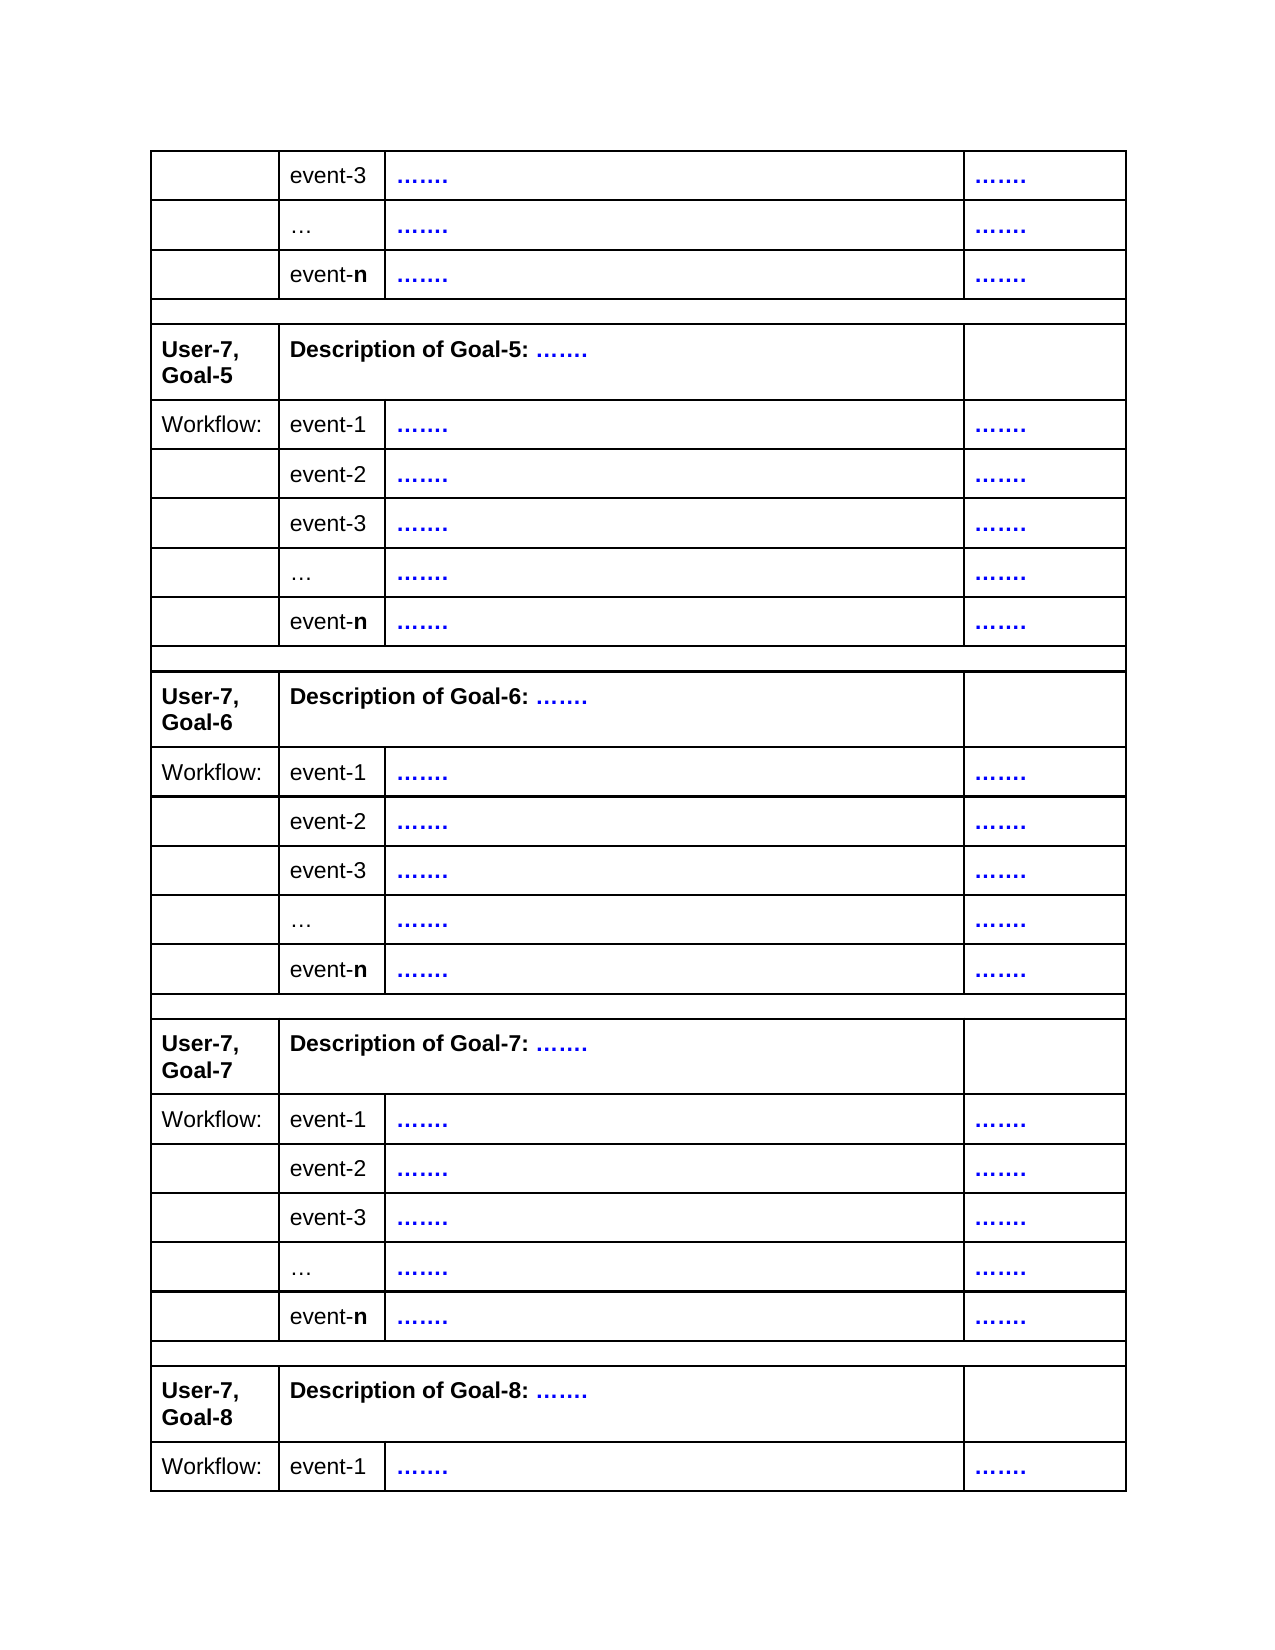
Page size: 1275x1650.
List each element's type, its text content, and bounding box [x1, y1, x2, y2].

table_cell event-2 [280, 450, 384, 497]
table_cell event-2 [280, 1145, 384, 1192]
table_cell ……. [386, 201, 963, 248]
table_cell [965, 325, 1125, 399]
table_cell User-7, Goal-7 [152, 1020, 278, 1093]
table_cell ……. [965, 748, 1125, 795]
table_cell [965, 1367, 1125, 1441]
table_cell Workflow: [152, 748, 278, 795]
table_cell [152, 300, 1125, 323]
table_cell ……. [965, 152, 1125, 199]
table_cell ……. [965, 201, 1125, 248]
table_cell [152, 598, 278, 645]
table_cell User-7, Goal-8 [152, 1367, 278, 1441]
table_cell ……. [965, 1443, 1125, 1490]
table_cell [152, 1194, 278, 1241]
table_cell User-7, Goal-5 [152, 325, 278, 399]
table_cell Description of Goal-8: ……. [280, 1367, 963, 1441]
table_cell event-1 [280, 1095, 384, 1143]
table_cell ……. [386, 598, 963, 645]
table_cell event-3 [280, 152, 384, 199]
table_cell event-1 [280, 401, 384, 448]
table_cell Description of Goal-7: ……. [280, 1020, 963, 1093]
table_cell Workflow: [152, 1095, 278, 1143]
table_cell ……. [386, 152, 963, 199]
table_cell Workflow: [152, 1443, 278, 1490]
table_cell Description of Goal-5: ……. [280, 325, 963, 399]
table_cell [152, 896, 278, 943]
table_cell event-n [280, 251, 384, 298]
table_cell event-3 [280, 1194, 384, 1241]
table_cell [152, 945, 278, 992]
table_cell event-n [280, 945, 384, 992]
table_cell ……. [965, 1194, 1125, 1241]
table_cell [152, 1293, 278, 1340]
table_cell [152, 251, 278, 298]
table_cell [152, 1342, 1125, 1365]
table_cell ……. [965, 450, 1125, 497]
table_cell event-2 [280, 798, 384, 844]
table_cell ……. [386, 499, 963, 547]
table_cell Description of Goal-6: ……. [280, 673, 963, 746]
table_cell ……. [965, 499, 1125, 547]
table_cell event-3 [280, 499, 384, 547]
table_cell ……. [386, 945, 963, 992]
table_cell event-n [280, 1293, 384, 1340]
table_cell ……. [386, 1293, 963, 1340]
table_cell ……. [965, 1145, 1125, 1192]
table_cell [152, 499, 278, 547]
table_cell [152, 1145, 278, 1192]
table_cell ……. [386, 401, 963, 448]
table_cell ……. [386, 251, 963, 298]
table_cell [152, 847, 278, 894]
table_cell ……. [386, 1243, 963, 1290]
table_cell ……. [965, 598, 1125, 645]
table_cell ……. [386, 1194, 963, 1241]
table_cell event-1 [280, 1443, 384, 1490]
table_cell [965, 1020, 1125, 1093]
table_cell ……. [386, 1095, 963, 1143]
table_cell ……. [386, 549, 963, 596]
table_cell [965, 673, 1125, 746]
table_cell ……. [965, 549, 1125, 596]
table_cell ……. [965, 847, 1125, 894]
table_cell … [280, 1243, 384, 1290]
table_cell ……. [386, 847, 963, 894]
table_cell ……. [386, 1443, 963, 1490]
table_cell event-n [280, 598, 384, 645]
table_cell ……. [386, 798, 963, 844]
table_cell event-3 [280, 847, 384, 894]
table_cell event-1 [280, 748, 384, 795]
table_cell ……. [965, 1095, 1125, 1143]
table_cell ……. [965, 1243, 1125, 1290]
table_cell ……. [965, 401, 1125, 448]
table_cell [152, 1243, 278, 1290]
table_cell ……. [965, 251, 1125, 298]
table_cell ……. [386, 896, 963, 943]
table_cell … [280, 896, 384, 943]
table_cell Workflow: [152, 401, 278, 448]
table_cell [152, 549, 278, 596]
table_cell ……. [965, 1293, 1125, 1340]
table_cell [152, 450, 278, 497]
table_cell ……. [965, 798, 1125, 844]
table_cell [152, 201, 278, 248]
table_cell ……. [386, 450, 963, 497]
table_cell … [280, 549, 384, 596]
table_cell [152, 798, 278, 844]
table_cell [152, 647, 1125, 670]
table_cell User-7, Goal-6 [152, 673, 278, 746]
table_cell ……. [965, 945, 1125, 992]
table_cell [152, 152, 278, 199]
table_cell ……. [965, 896, 1125, 943]
table_cell [152, 995, 1125, 1018]
table_cell ……. [386, 748, 963, 795]
table_cell ……. [386, 1145, 963, 1192]
table_cell … [280, 201, 384, 248]
